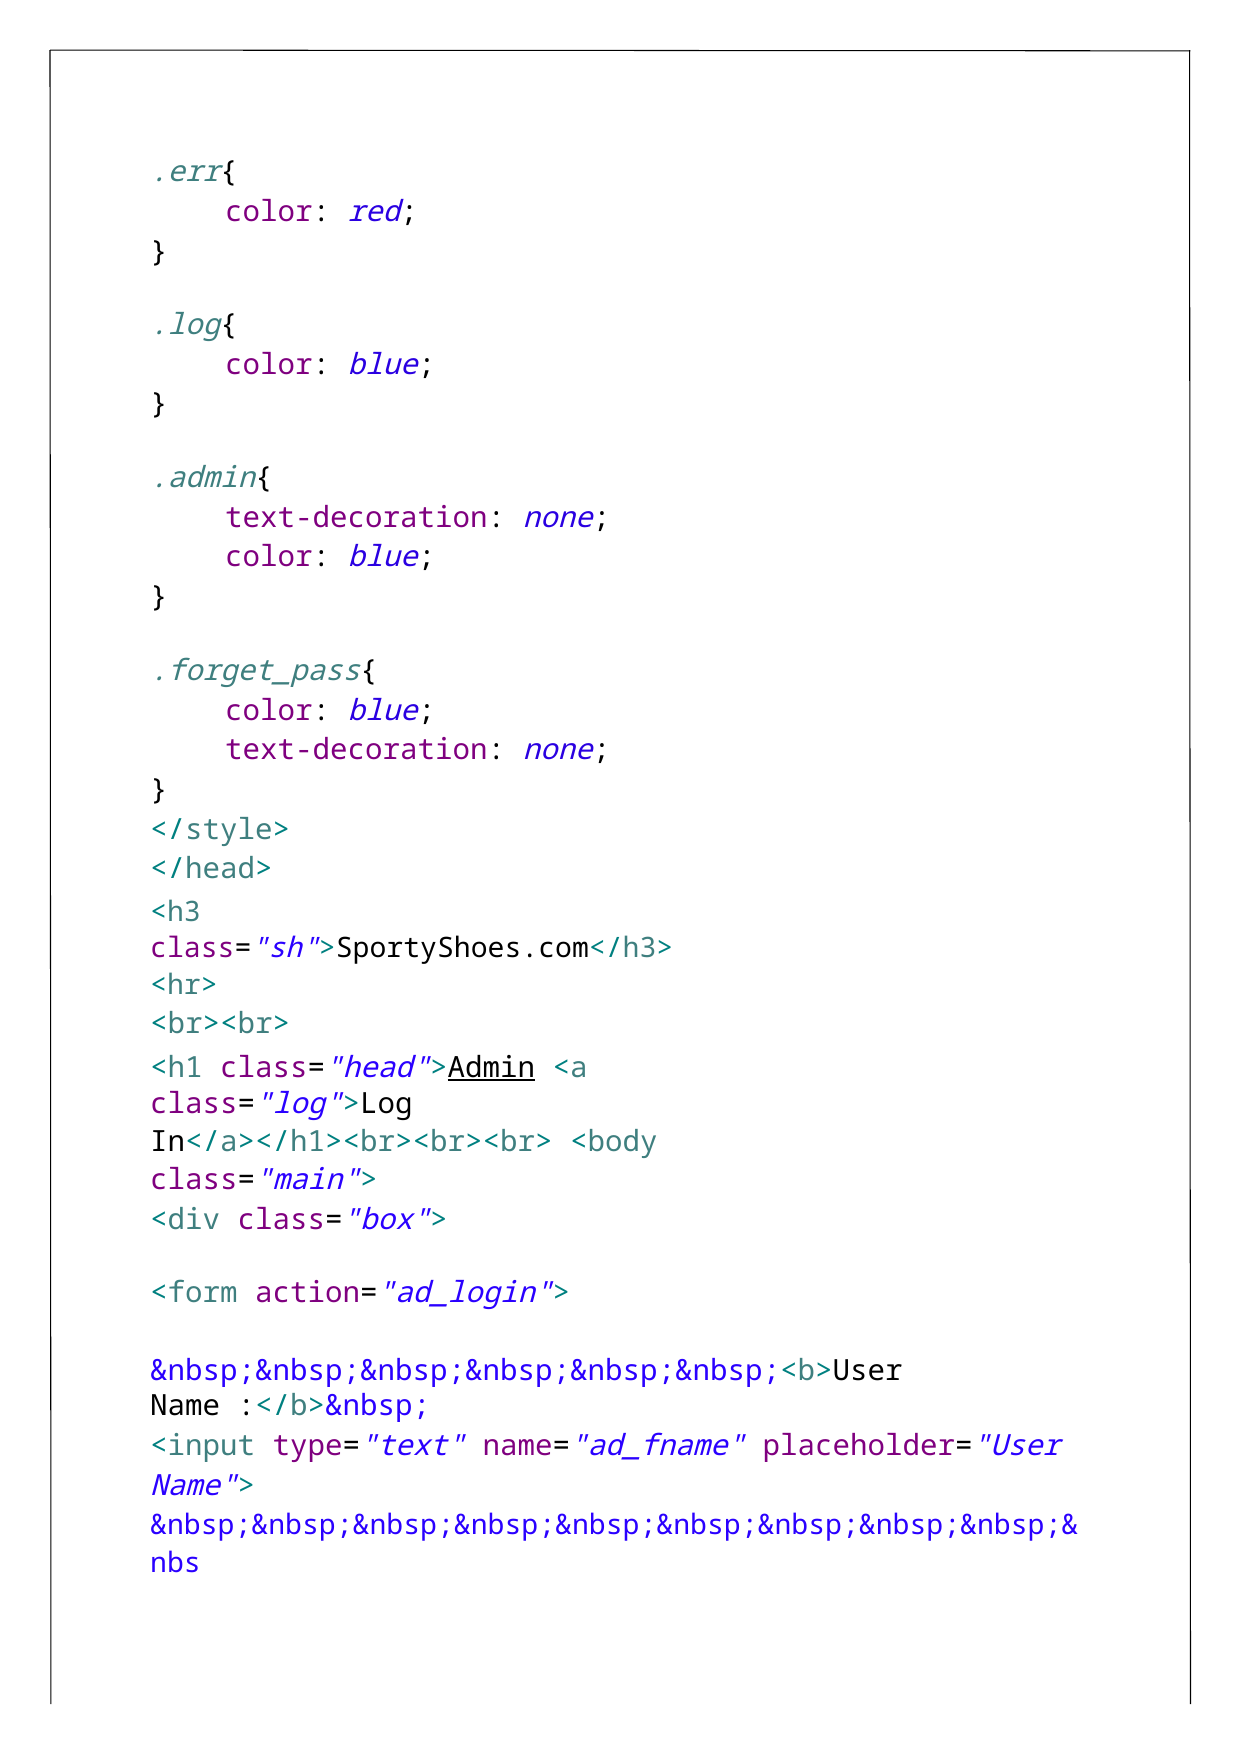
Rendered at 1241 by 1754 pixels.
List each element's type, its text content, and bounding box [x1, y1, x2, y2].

text Name"> [150, 1464, 1090, 1503]
text } [150, 229, 1090, 269]
text } [150, 576, 1090, 615]
text .admin{ [150, 456, 1090, 496]
text .log{ [150, 303, 1090, 343]
text } [150, 768, 1090, 808]
text text-decoration: none; [225, 496, 1090, 535]
text color: blue; [225, 536, 1090, 575]
text color: blue; [225, 343, 1090, 383]
text </style> [150, 808, 1090, 847]
text <div class="box"> [150, 1198, 1090, 1238]
text color: blue; [225, 689, 1090, 728]
text <br><br> [150, 1003, 1090, 1042]
text } [150, 383, 1090, 422]
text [150, 1504, 1090, 1581]
text color: red; [225, 190, 1090, 229]
text .err{ [150, 150, 1090, 190]
text </head> [150, 847, 1090, 887]
text <input type="text" name="ad_fname" placeholder="User [150, 1424, 1090, 1464]
text text-decoration: none; [225, 728, 1090, 768]
text <form action="ad_login"> [150, 1272, 1090, 1311]
text <h3 class="sh">SportyShoes.com</h3> <hr> [150, 892, 710, 1002]
text .forget_pass{ [150, 649, 1090, 689]
text <h1 class="head">Admin <a class="log">Log In</a></h1><br><br><br> <body class="main"> [150, 1047, 808, 1198]
text &nbsp;&nbsp;&nbsp;&nbsp;&nbsp;&nbsp;<b>User Name :</b>&nbsp; [150, 1351, 919, 1424]
